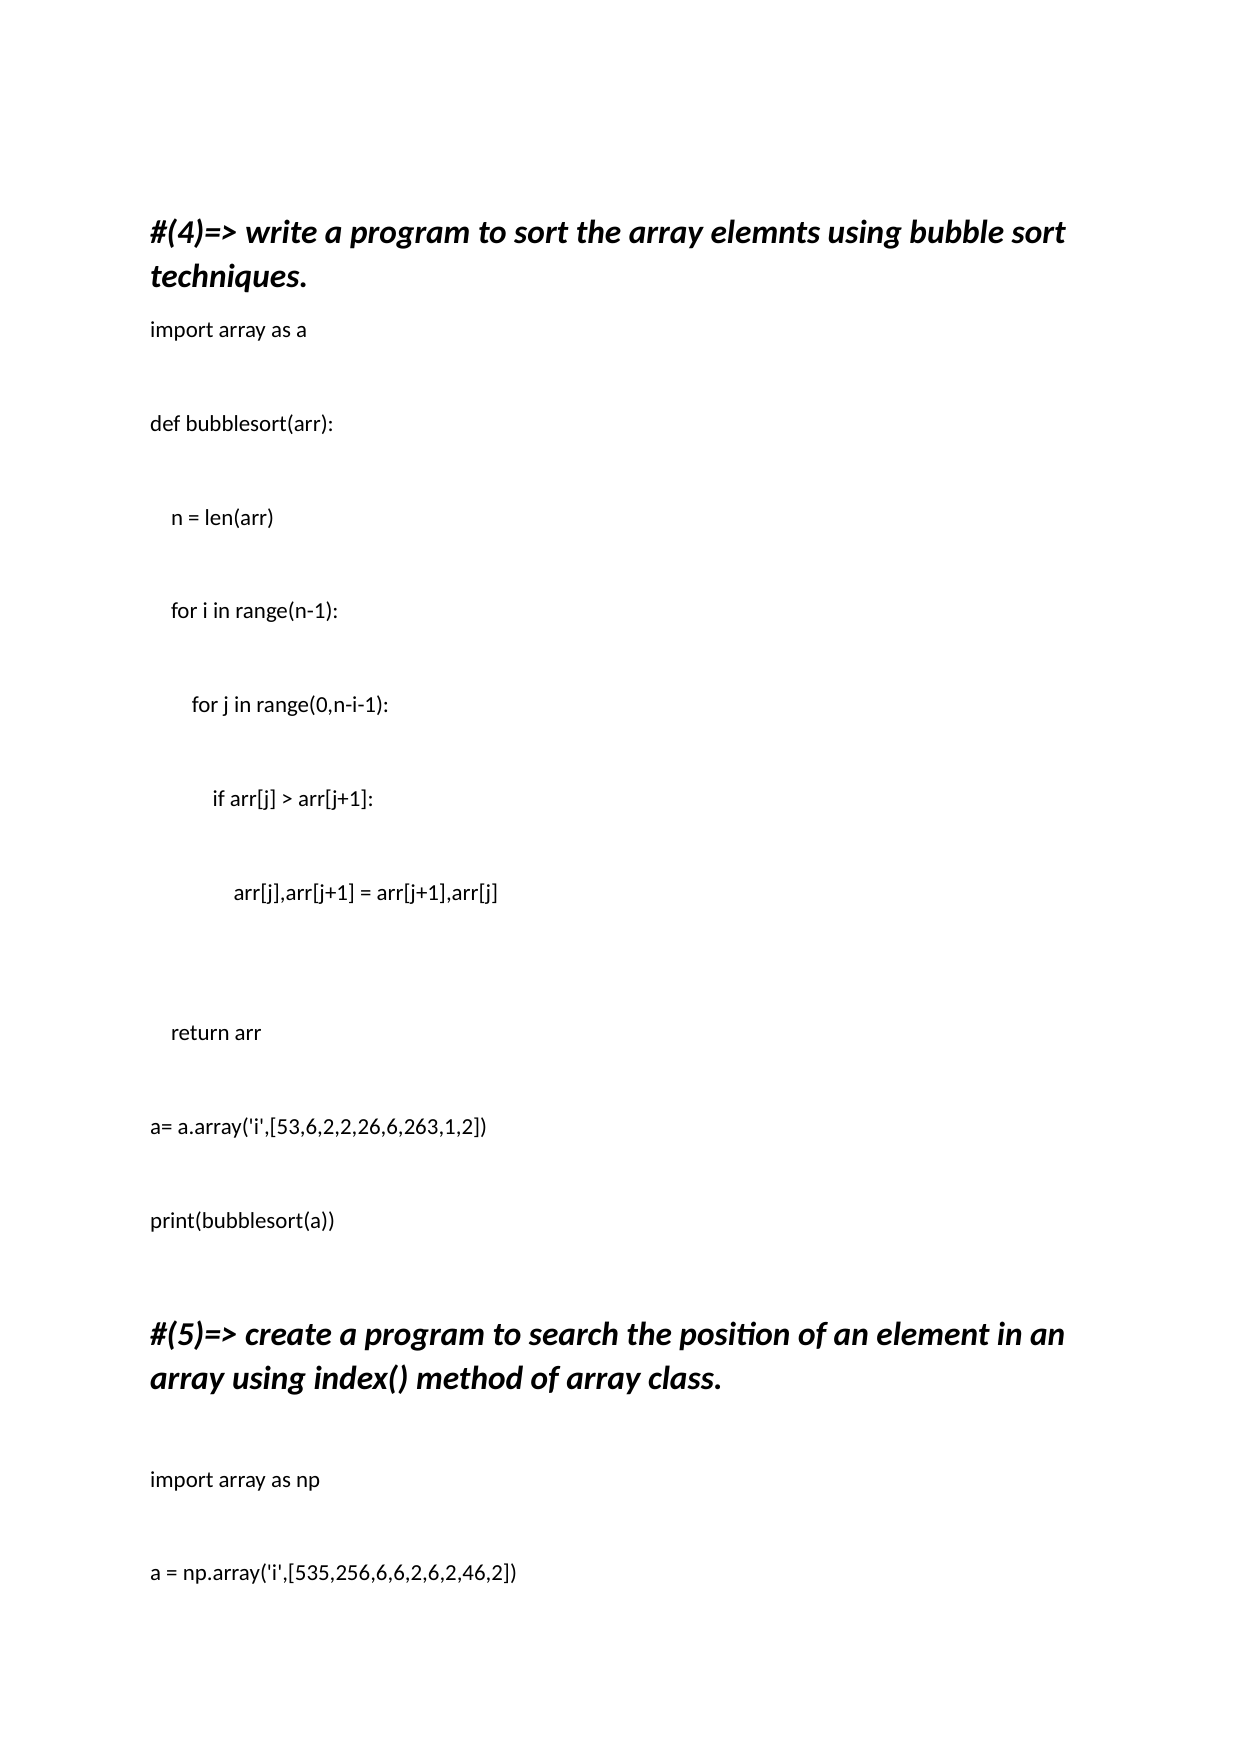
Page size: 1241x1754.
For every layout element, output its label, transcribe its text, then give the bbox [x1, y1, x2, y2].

text for i in range(n-1): [150, 596, 1090, 624]
text a = np.array('i',[535,256,6,6,2,6,2,46,2]) [150, 1558, 1090, 1587]
text def bubblesort(arr): [150, 409, 1090, 437]
text import array as np [150, 1465, 1090, 1493]
text a= a.array('i',[53,6,2,2,26,6,263,1,2]) [150, 1112, 1090, 1140]
text import array as a [150, 315, 1090, 343]
text #(4)=> write a program to sort the array elemnts using bubble sort techniques. [150, 211, 1090, 295]
text arr[j],arr[j+1] = arr[j+1],arr[j] [150, 878, 1090, 906]
text #(5)=> create a program to search the position of an element in an array using index() method of array class. [150, 1313, 1090, 1398]
text n = len(arr) [150, 503, 1090, 531]
text if arr[j] > arr[j+1]: [150, 784, 1090, 812]
text for j in range(0,n-i-1): [150, 690, 1090, 718]
text return arr [150, 1018, 1090, 1046]
text print(bubblesort(a)) [150, 1206, 1090, 1234]
